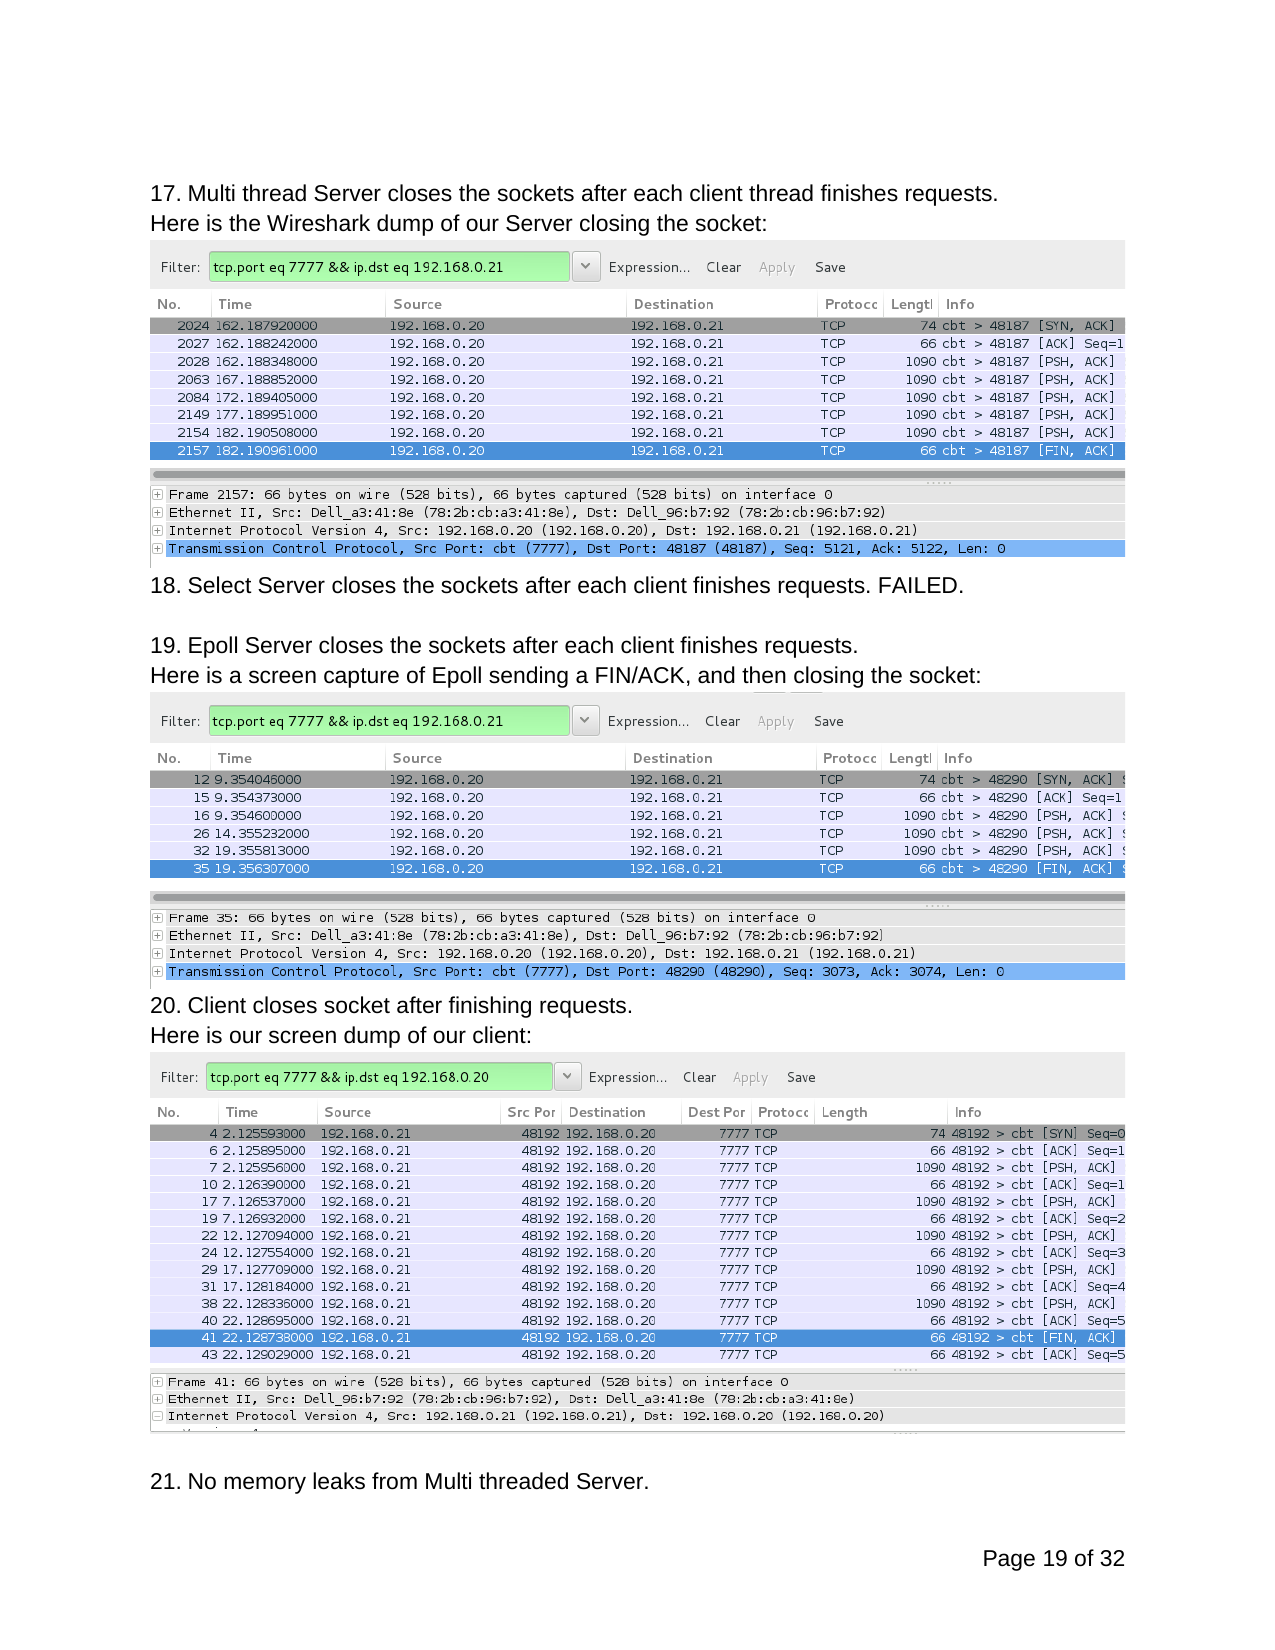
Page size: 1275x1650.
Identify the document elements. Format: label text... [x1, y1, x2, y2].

text Here is our screen dump of our client: [150, 1022, 1125, 1049]
text Here is the Wireshark dump of our Server closing the socket: [150, 210, 1125, 237]
list Select Server closes the sockets after each client finishes requests. FAILED. [150, 572, 1125, 598]
list Client closes socket after finishing requests. [150, 992, 1125, 1018]
list Epoll Server closes the sockets after each client finishes requests. [150, 632, 1125, 658]
picture [150, 692, 1125, 989]
list Multi thread Server closes the sockets after each client thread finishes requests. [150, 180, 1125, 207]
picture [150, 1052, 1125, 1434]
list No memory leaks from Multi threaded Server. [150, 1468, 1125, 1494]
picture [150, 240, 1125, 568]
text Here is a screen capture of Epoll sending a FIN/ACK, and then closing the socket: [150, 662, 1125, 688]
